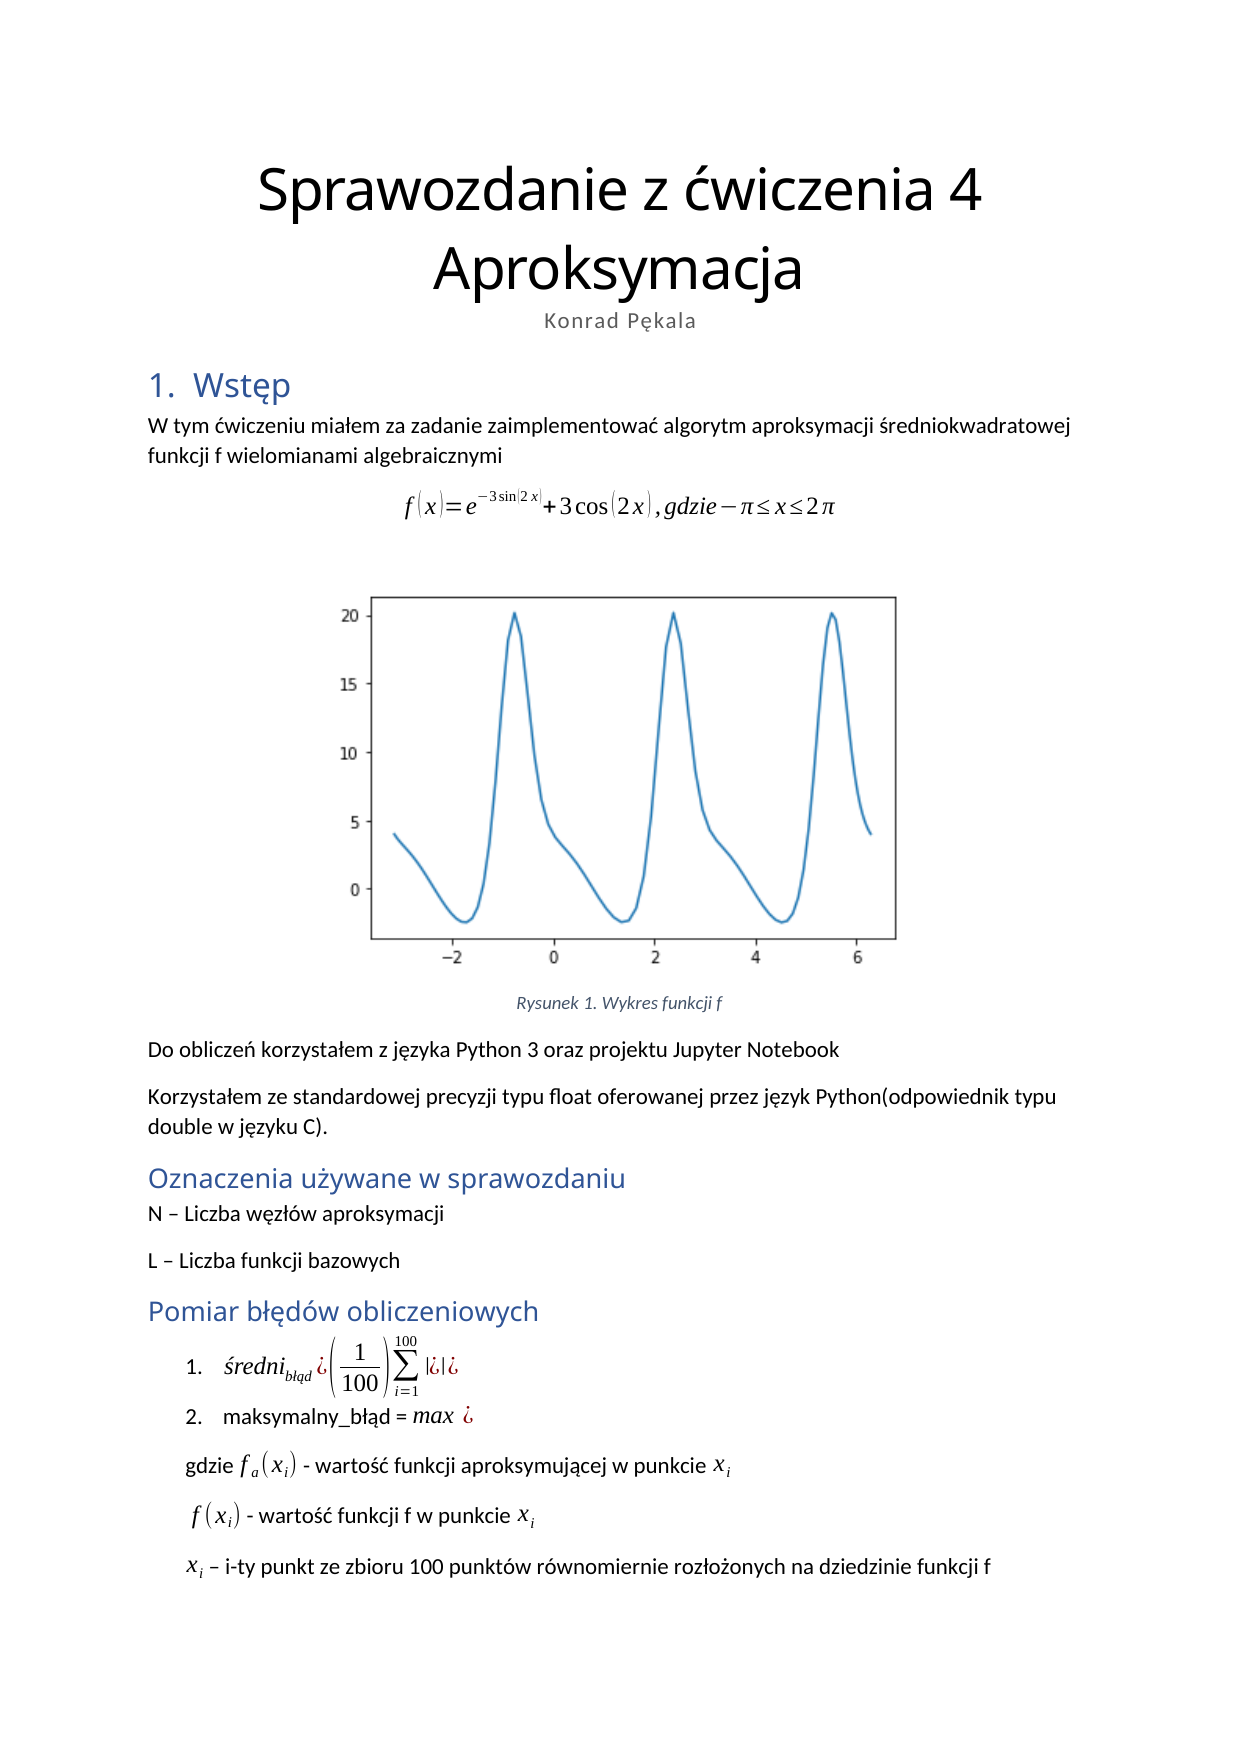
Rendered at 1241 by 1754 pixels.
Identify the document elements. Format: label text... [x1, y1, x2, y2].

text – i-ty punkt ze zbioru 100 punktów równomiernie rozłożonych na dziedzinie funkcji f [185, 1551, 1093, 1582]
text Korzystałem ze standardowej precyzji typu float oferowanej przez język Python(odpowiednik typu double w języku C). [148, 1082, 1093, 1140]
subtitle Konrad Pękala [148, 307, 1093, 334]
text Do obliczeń korzystałem z języka Python 3 oraz projektu Jupyter Notebook [148, 1035, 1093, 1063]
subtitle Oznaczenia używane w sprawozdaniu [148, 1159, 1093, 1196]
subtitle 1. Wstęp [148, 362, 1093, 407]
subtitle Pomiar błędów obliczeniowych [148, 1293, 1093, 1329]
text gdzie - wartość funkcji aproksymującej w punkcie [185, 1449, 1093, 1481]
text N – Liczba węzłów aproksymacji [148, 1199, 1093, 1227]
text L – Liczba funkcji bazowych [148, 1246, 1093, 1274]
title Aproksymacja [148, 227, 1093, 307]
text W tym ćwiczeniu miałem za zadanie zaimplementować algorytm aproksymacji średniokwadratowej funkcji f wielomianami algebraicznymi [148, 411, 1093, 469]
list maksymalny_błąd = [185, 1402, 1093, 1430]
title Sprawozdanie z ćwiczenia 4 [148, 148, 1093, 227]
picture [327, 586, 914, 973]
text - wartość funkcji f w punkcie [185, 1500, 1093, 1532]
